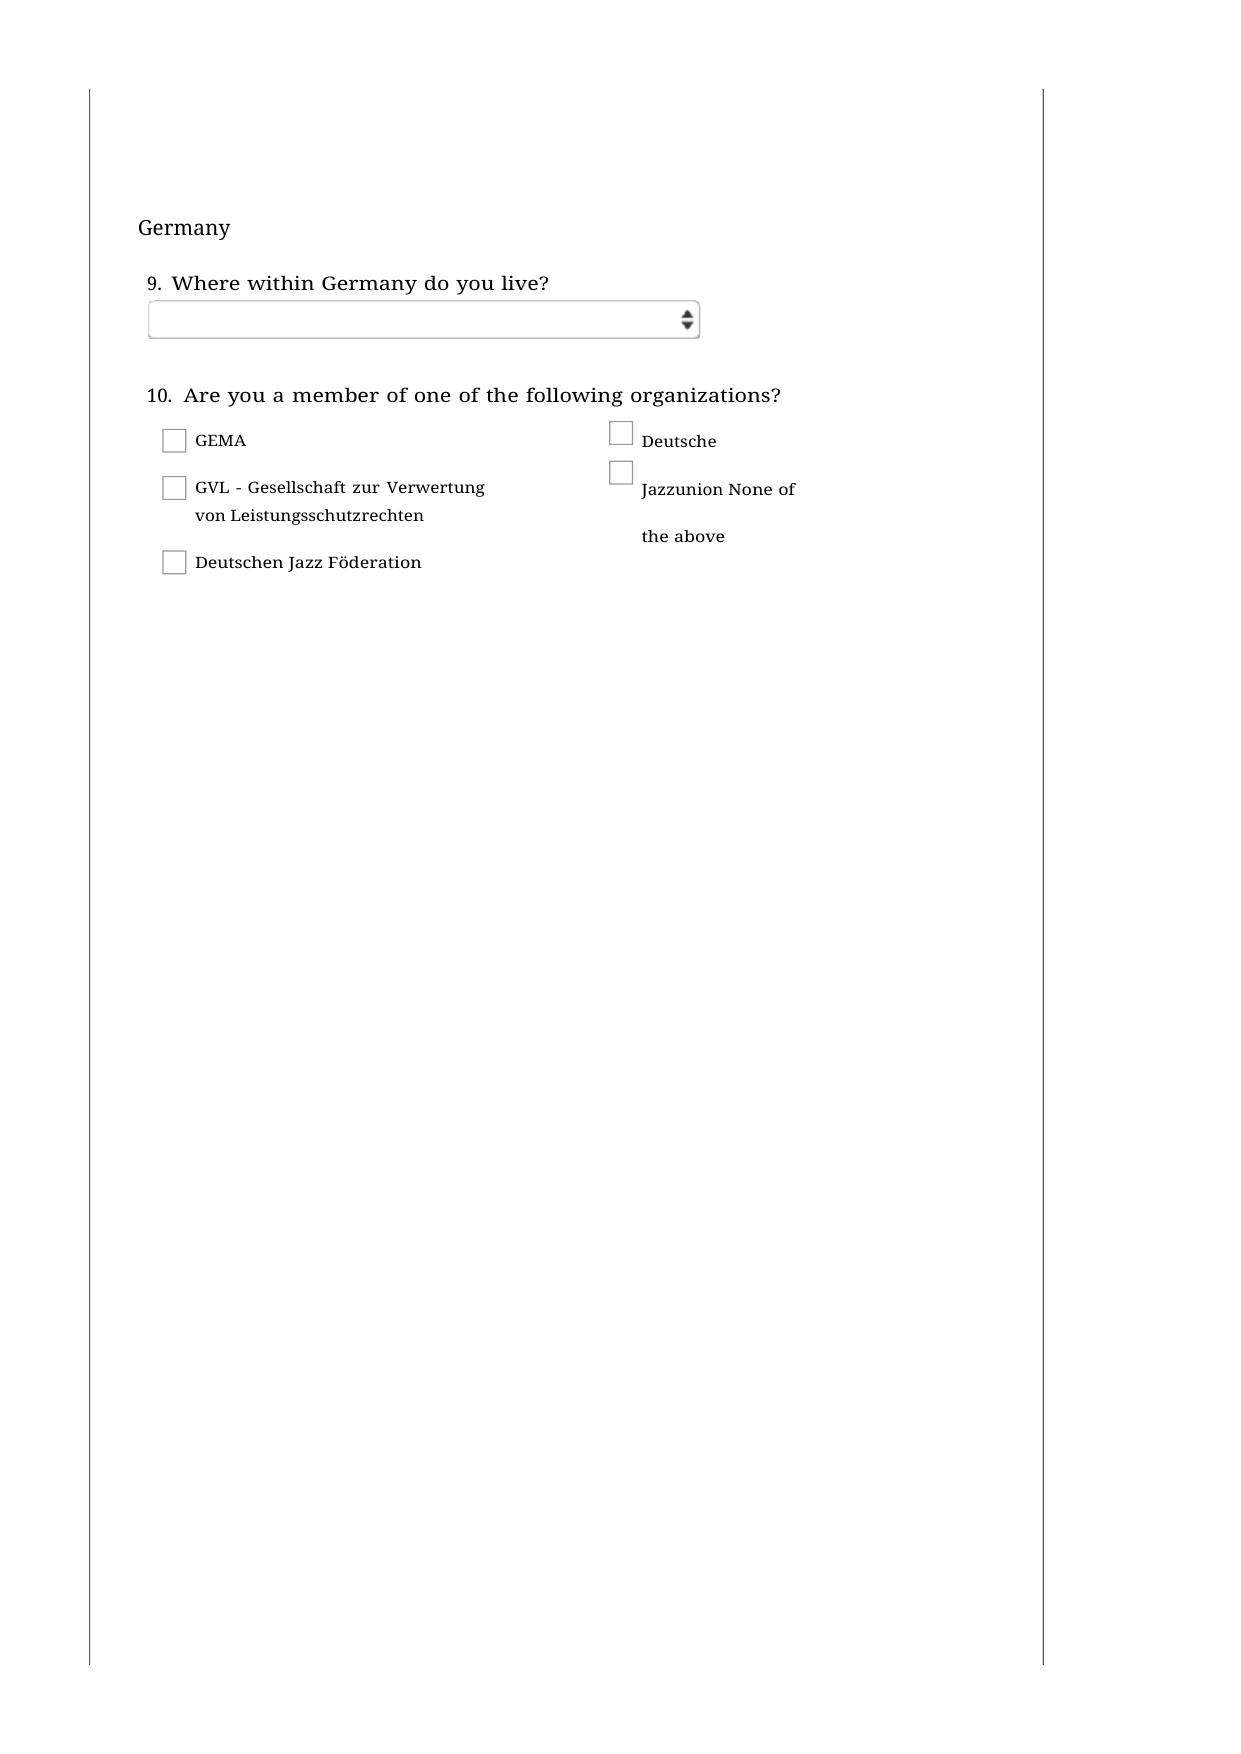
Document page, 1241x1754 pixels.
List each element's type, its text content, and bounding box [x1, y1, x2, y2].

text GEMA [195, 430, 507, 451]
list Where within Germany do you live? [147, 270, 1065, 296]
list Are you a member of one of the following organizations? [147, 382, 1065, 408]
text GVL - Gesellschaft zur Verwertung von Leistungsschutzrechten [195, 477, 507, 526]
text Deutsche Jazzunion None of the above [641, 431, 798, 547]
picture [146, 299, 701, 339]
text Deutschen Jazz Föderation [195, 552, 507, 573]
